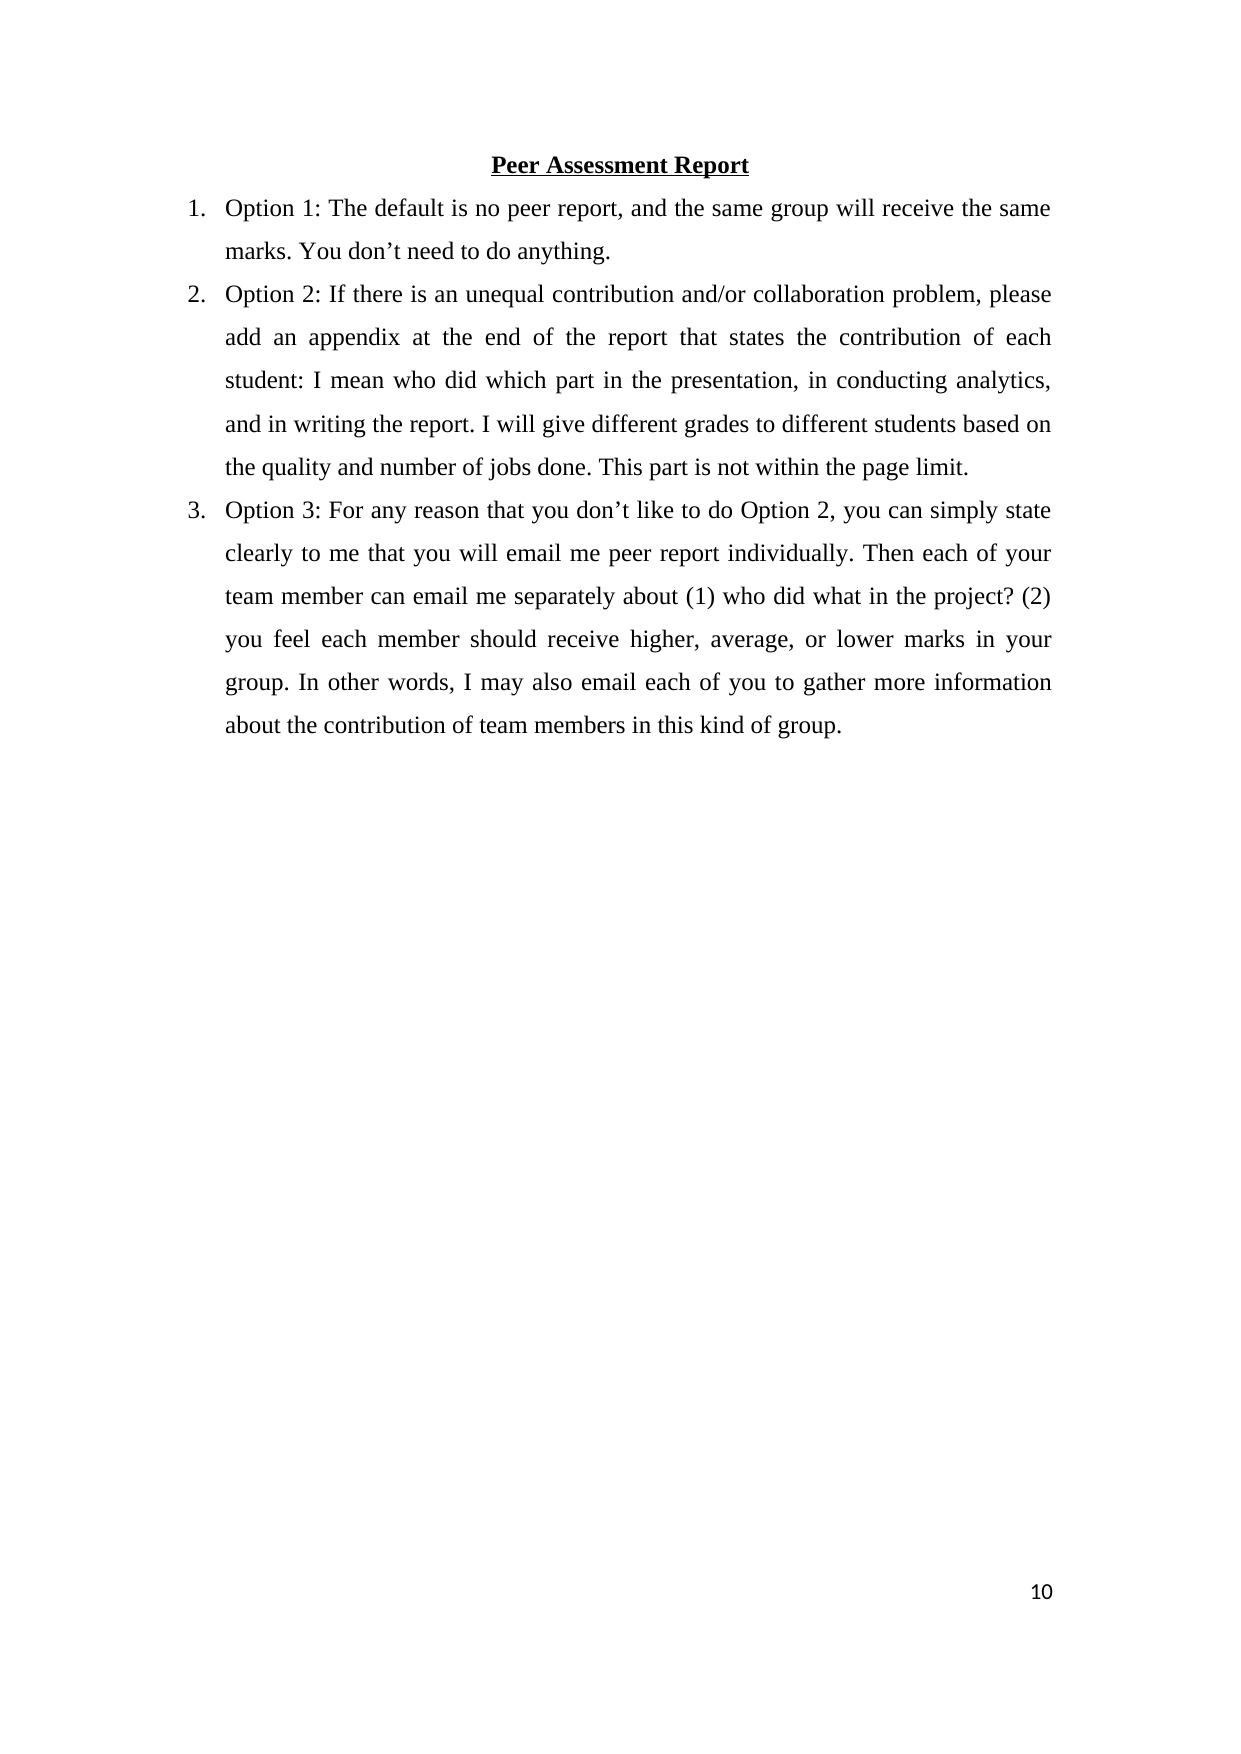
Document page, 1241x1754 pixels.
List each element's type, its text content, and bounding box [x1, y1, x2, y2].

list Option 3: For any reason that you don’t like to do Option 2, you can simply state clearly to me that you will email me peer report individually. Then each of your team member can email me separately about (1) who did what in the project? (2) you feel each member should receive higher, average, or lower marks in your group. In other words, I may also email each of you to gather more information about the contribution of team members in this kind of group. [187, 495, 1053, 739]
list Option 1: The default is no peer report, and the same group will receive the same marks. You don’t need to do anything. [187, 193, 1053, 265]
text Peer Assessment Report [187, 150, 1053, 179]
list Option 2: If there is an unequal contribution and/or collaboration problem, please add an appendix at the end of the report that states the contribution of each student: I mean who did which part in the presentation, in conducting analytics, and in writing the report. I will give different grades to different students based on the quality and number of jobs done. This part is not within the page limit. [187, 279, 1053, 481]
